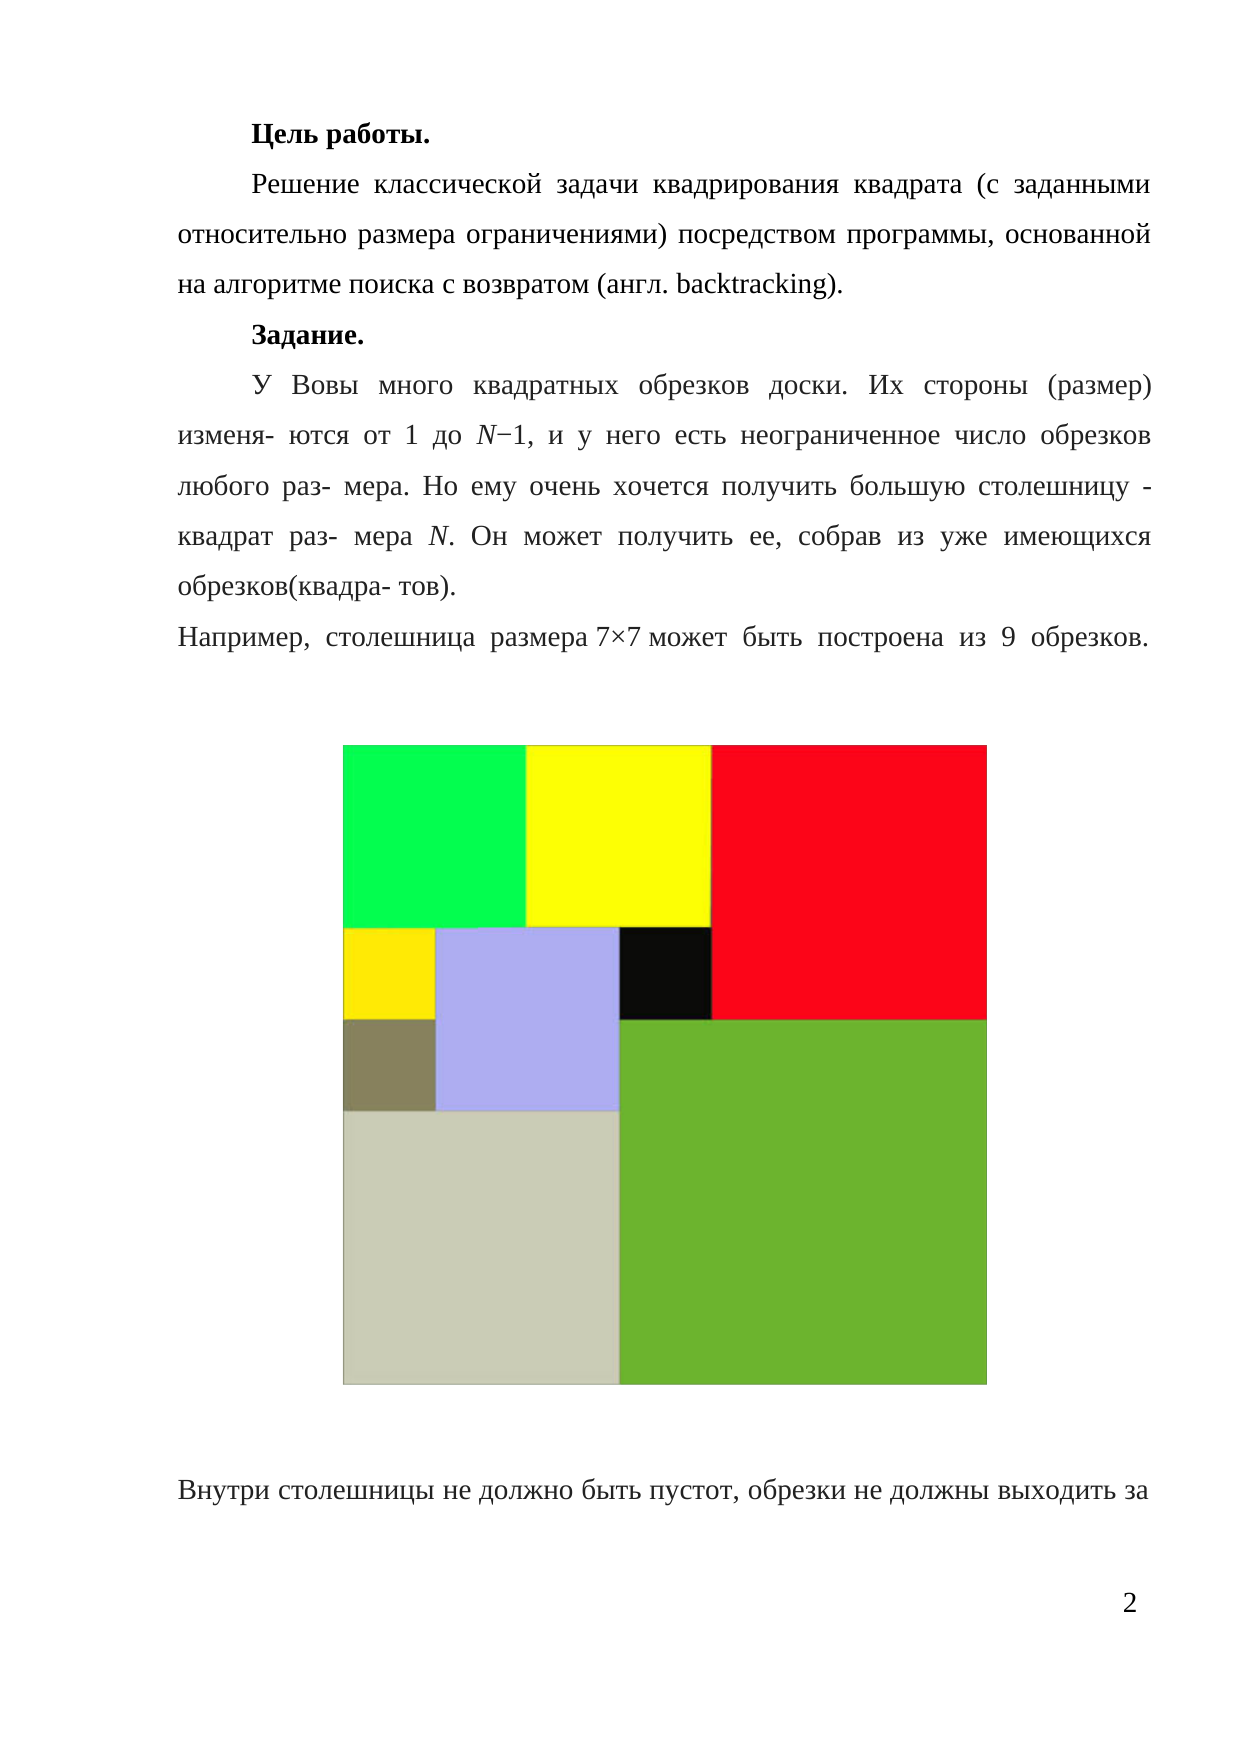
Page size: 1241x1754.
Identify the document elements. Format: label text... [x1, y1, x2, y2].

picture [342, 745, 987, 1385]
text Решение классической задачи квадрирования квадрата (с заданными относительно размера ограничениями) посредством программы, основанной на алгоритме поиска с возвратом (англ. backtracking). [177, 166, 1151, 300]
subtitle Задание. [251, 317, 1163, 351]
text У Вовы много квадратных обрезков доски. Их стороны (размер) изменя- ются от 1 до N−1, и у него есть неограниченное число обрезков любого раз- мера. Но ему очень хочется получить большую столешницу - квадрат раз- мера N. Он может получить ее, собрав из уже имеющихся обрезков(квадра- тов). [177, 367, 1152, 602]
text Например, столешница размера 7×7 может быть построена из 9 обрезков. [177, 619, 1163, 652]
subtitle Цель работы. [251, 116, 1163, 149]
text Внутри столешницы не должно быть пустот, обрезки не должны выходить за [177, 1472, 1163, 1506]
